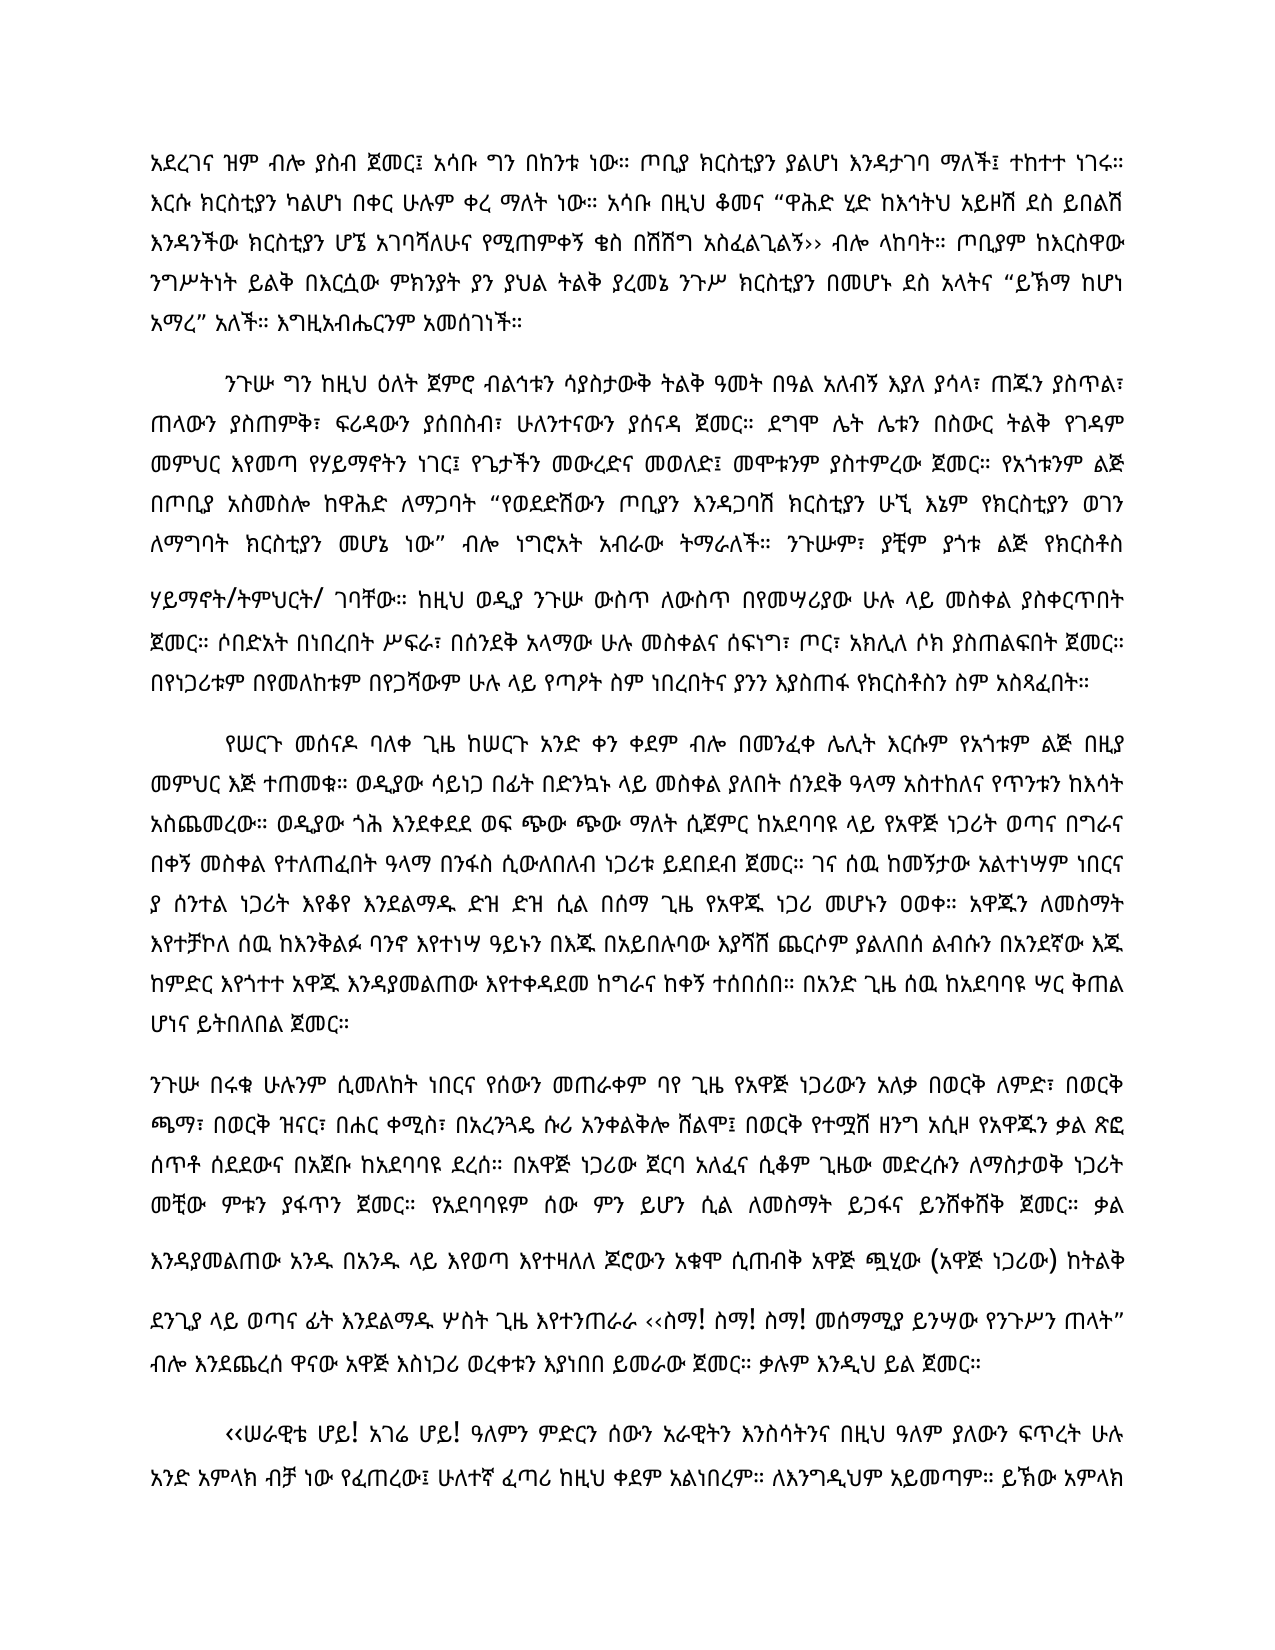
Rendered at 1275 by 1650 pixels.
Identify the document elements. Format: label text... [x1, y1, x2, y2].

text የሠርጉ መሰናዶ ባለቀ ጊዜ ከሠርጉ አንድ ቀን ቀደም ብሎ በመንፈቀ ሌሊት እርሱም የአጎቱም ልጅ በዚያ መምህር እጅ ተጠመቁ። ወዲያው ሳይነጋ በፊት በድንኳኑ ላይ መስቀል ያለበት ሰንደቅ ዓላማ አስተከለና የጥንቱን ከእሳት አስጨመረው። ወዲያው ጎሕ እንደቀደደ ወፍ ጭው ጭው ማለት ሲጀምር ከአደባባዩ ላይ የአዋጅ ነጋሪት ወጣና በግራና በቀኝ መስቀል የተለጠፈበት ዓላማ በንፋስ ሲውለበለብ ነጋሪቱ ይደበደብ ጀመር። ገና ሰዉ ከመኝታው አልተነሣም ነበርና ያ ሰንተል ነጋሪት እየቆየ እንደልማዱ ድዝ ድዝ ሲል በሰማ ጊዜ የአዋጁ ነጋሪ መሆኑን ዐወቀ። አዋጁን ለመስማት እየተቻኮለ ሰዉ ከእንቅልፉ ባንኖ እየተነሣ ዓይኑን በእጁ በአይበሉባው እያሻሸ ጨርሶም ያልለበሰ ልብሱን በአንደኛው እጁ ከምድር እየጎተተ አዋጁ እንዳያመልጠው እየተቀዳደመ ከግራና ከቀኝ ተሰበሰበ። በአንድ ጊዜ ሰዉ ከአደባባዩ ሣር ቅጠል ሆነና ይትበለበል ጀመር። [150, 731, 1125, 1038]
text ንጉሡ ግን ከዚህ ዕለት ጀምሮ ብልኅቱን ሳያስታውቅ ትልቅ ዓመት በዓል አለብኝ እያለ ያሳላ፣ ጠጁን ያስጥል፣ ጠላውን ያስጠምቅ፣ ፍሪዳውን ያሰበስብ፣ ሁለንተናውን ያሰናዳ ጀመር። ደግሞ ሌት ሌቱን በስውር ትልቅ የገዳም መምህር እየመጣ የሃይማኖትን ነገር፤ የጌታችን መውረድና መወለድ፤ መሞቱንም ያስተምረው ጀመር። የአጎቱንም ልጅ በጦቢያ አስመስሎ ከዋሕድ ለማጋባት “የወደድሽውን ጦቢያን እንዳጋባሽ ክርስቲያን ሁኚ እኔም የክርስቲያን ወገን ለማግባት ክርስቲያን መሆኔ ነው” ብሎ ነግሮአት አብራው ትማራለች። ንጉሡም፣ ያቺም ያጎቱ ልጅ የክርስቶስ ሃይማኖት/ትምህርት/ ገባቸው። ከዚህ ወዲያ ንጉሡ ውስጥ ለውስጥ በየመሣሪያው ሁሉ ላይ መስቀል ያስቀርጥበት ጀመር። ሶበድአት በነበረበት ሥፍራ፣ በሰንደቅ አላማው ሁሉ መስቀልና ሰፍነግ፣ ጦር፣ አክሊለ ሶክ ያስጠልፍበት ጀመር። በየነጋሪቱም በየመለከቱም በየጋሻውም ሁሉ ላይ የጣዖት ስም ነበረበትና ያንን እያስጠፋ የክርስቶስን ስም አስጻፈበት። [150, 371, 1125, 697]
text ንጉሡ በሩቁ ሁሉንም ሲመለከት ነበርና የሰውን መጠራቀም ባየ ጊዜ የአዋጅ ነጋሪውን አለቃ በወርቅ ለምድ፣ በወርቅ ጫማ፣ በወርቅ ዝናር፣ በሐር ቀሚስ፣ በአረንጓዴ ሱሪ አንቀልቅሎ ሸልሞ፤ በወርቅ የተሟሸ ዘንግ አሲዞ የአዋጁን ቃል ጽፎ ሰጥቶ ሰደደውና በአጀቡ ከአደባባዩ ደረሰ። በአዋጅ ነጋሪው ጀርባ አለፈና ሲቆም ጊዜው መድረሱን ለማስታወቅ ነጋሪት መቺው ምቱን ያፋጥን ጀመር። የአደባባዩም ሰው ምን ይሆን ሲል ለመስማት ይጋፋና ይንሸቀሸቅ ጀመር። ቃል እንዳያመልጠው አንዱ በአንዱ ላይ እየወጣ እየተዛለለ ጆሮውን አቁሞ ሲጠብቅ አዋጅ ጯሂው (አዋጅ ነጋሪው) ከትልቅ ደንጊያ ላይ ወጣና ፊት እንደልማዱ ሦስት ጊዜ እየተንጠራራ ‹‹ስማ! ስማ! ስማ! መሰማሚያ ይንሣው የንጉሥን ጠላት” ብሎ እንደጨረሰ ዋናው አዋጅ እስነጋሪ ወረቀቱን እያነበበ ይመራው ጀመር። ቃሉም እንዲህ ይል ጀመር። [150, 1072, 1125, 1378]
